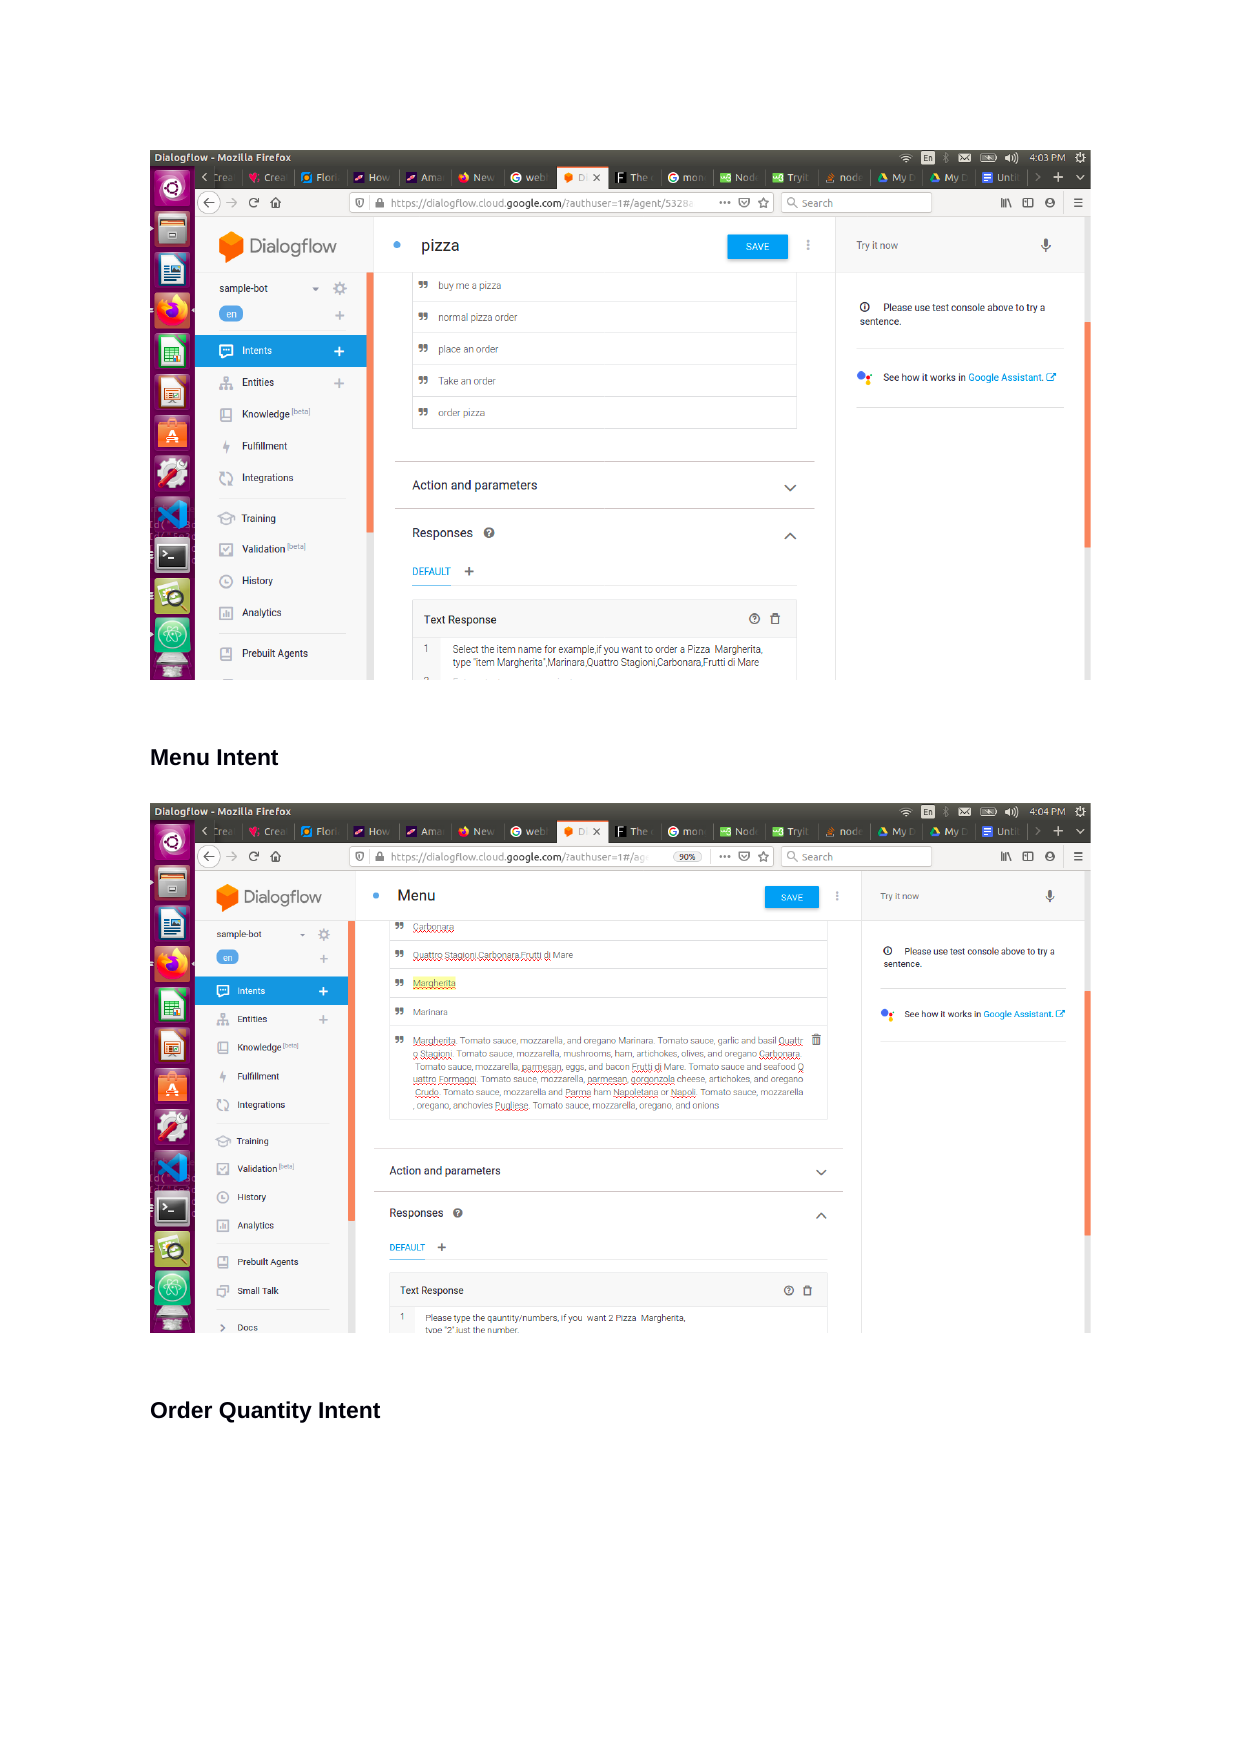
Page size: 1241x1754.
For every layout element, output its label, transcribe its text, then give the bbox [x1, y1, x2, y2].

text Order Quantity Intent [150, 1397, 1090, 1424]
picture [150, 803, 1091, 1333]
text Menu Intent [150, 743, 1090, 770]
picture [150, 150, 1091, 680]
